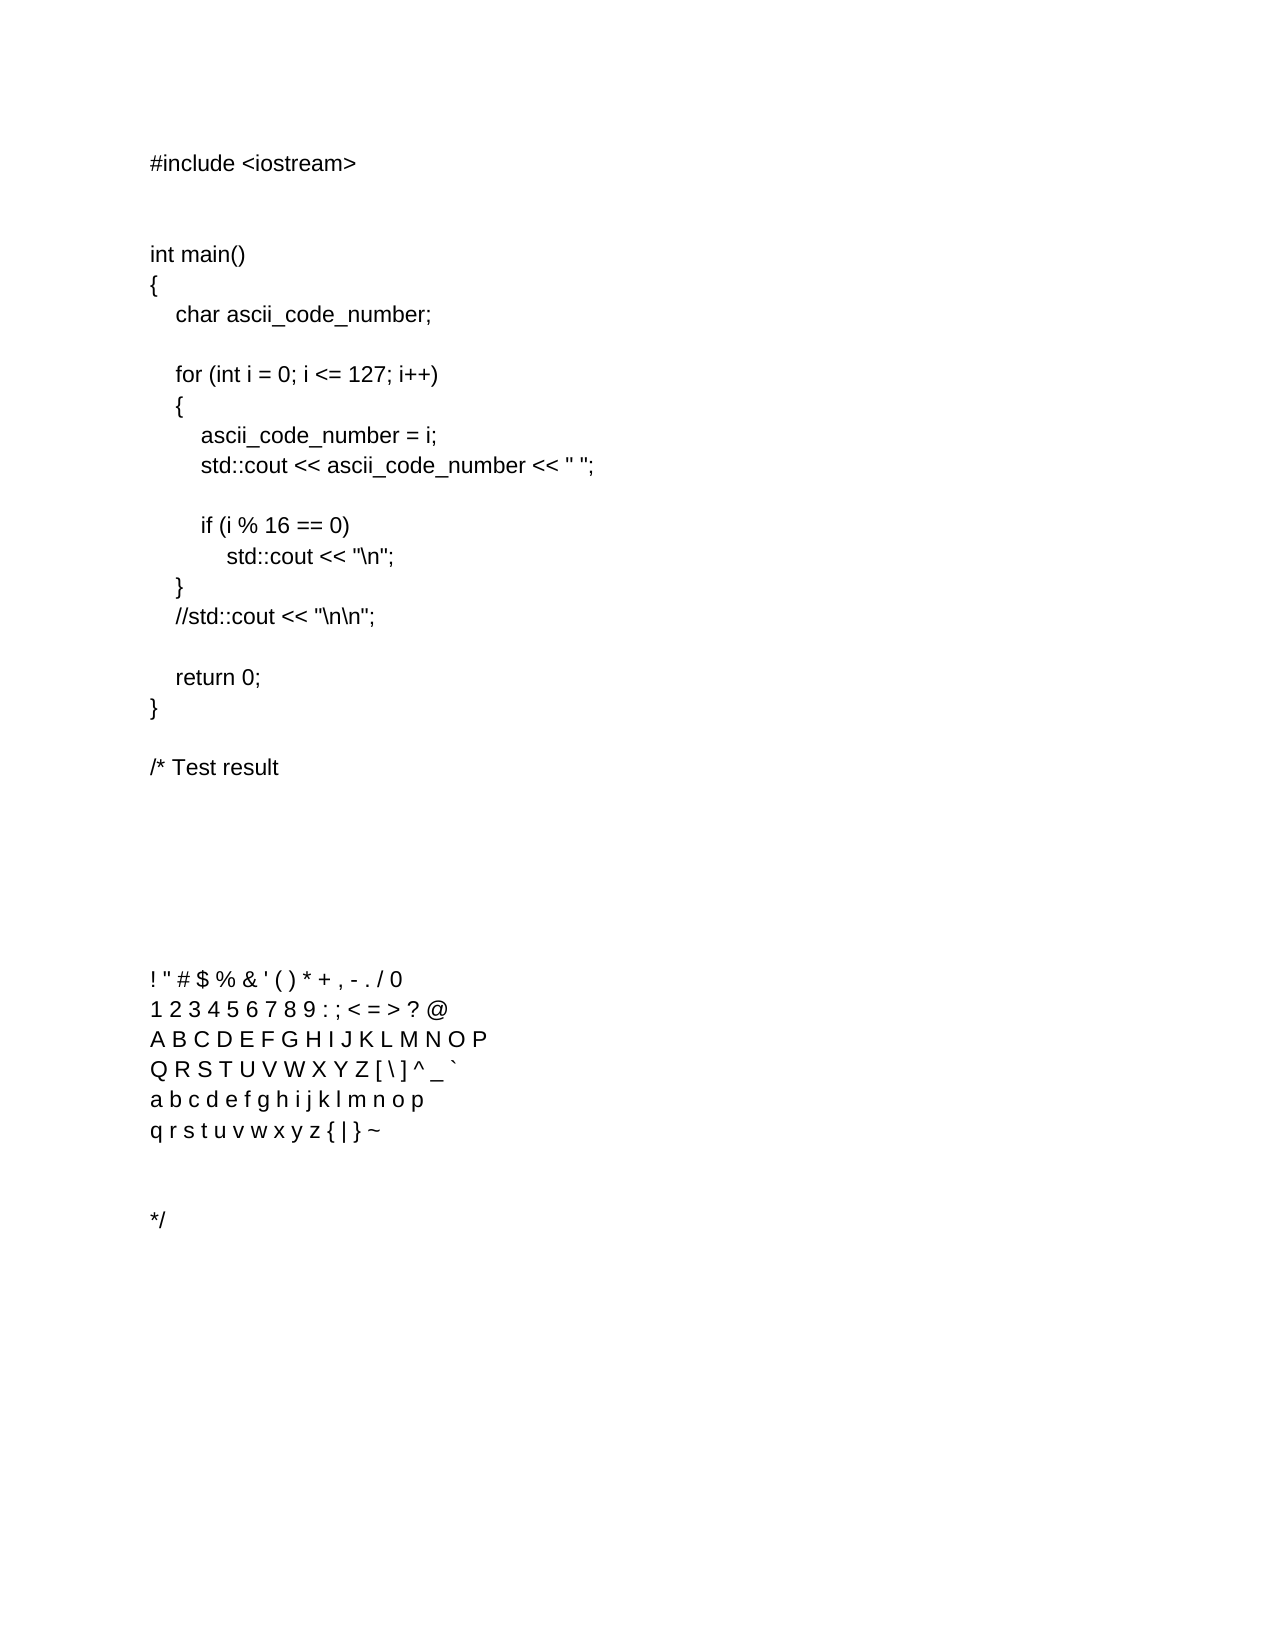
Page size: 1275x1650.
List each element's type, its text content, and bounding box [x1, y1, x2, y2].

text ascii_code_number = i; [150, 422, 1125, 448]
text if (i % 16 == 0) [150, 512, 1125, 539]
text A B C D E F G H I J K L M N O P [150, 1026, 1125, 1052]
text 1 2 3 4 5 6 7 8 9 : ; < = > ? @ [150, 996, 1125, 1022]
text int main() [150, 241, 1125, 267]
text #include <iostream> [150, 150, 1125, 176]
text std::cout << "\n"; [150, 543, 1125, 569]
text Q R S T U V W X Y Z [ \ ] ^ _ ` [150, 1056, 1125, 1083]
text } [150, 573, 1125, 599]
text ! " # $ % & ' ( ) * + , - . / 0 [150, 966, 1125, 992]
text /* Test result [150, 754, 1125, 781]
text std::cout << ascii_code_number << " "; [150, 452, 1125, 478]
text a b c d e f g h i j k l m n o p [150, 1086, 1125, 1113]
text //std::cout << "\n\n"; [150, 603, 1125, 629]
text */ [150, 1207, 1125, 1234]
text { [150, 271, 1125, 297]
text { [150, 392, 1125, 418]
text q r s t u v w x y z { | } ~ [150, 1117, 1125, 1143]
text } [150, 694, 1125, 720]
text for (int i = 0; i <= 127; i++) [150, 361, 1125, 388]
text return 0; [150, 663, 1125, 690]
text char ascii_code_number; [150, 301, 1125, 327]
